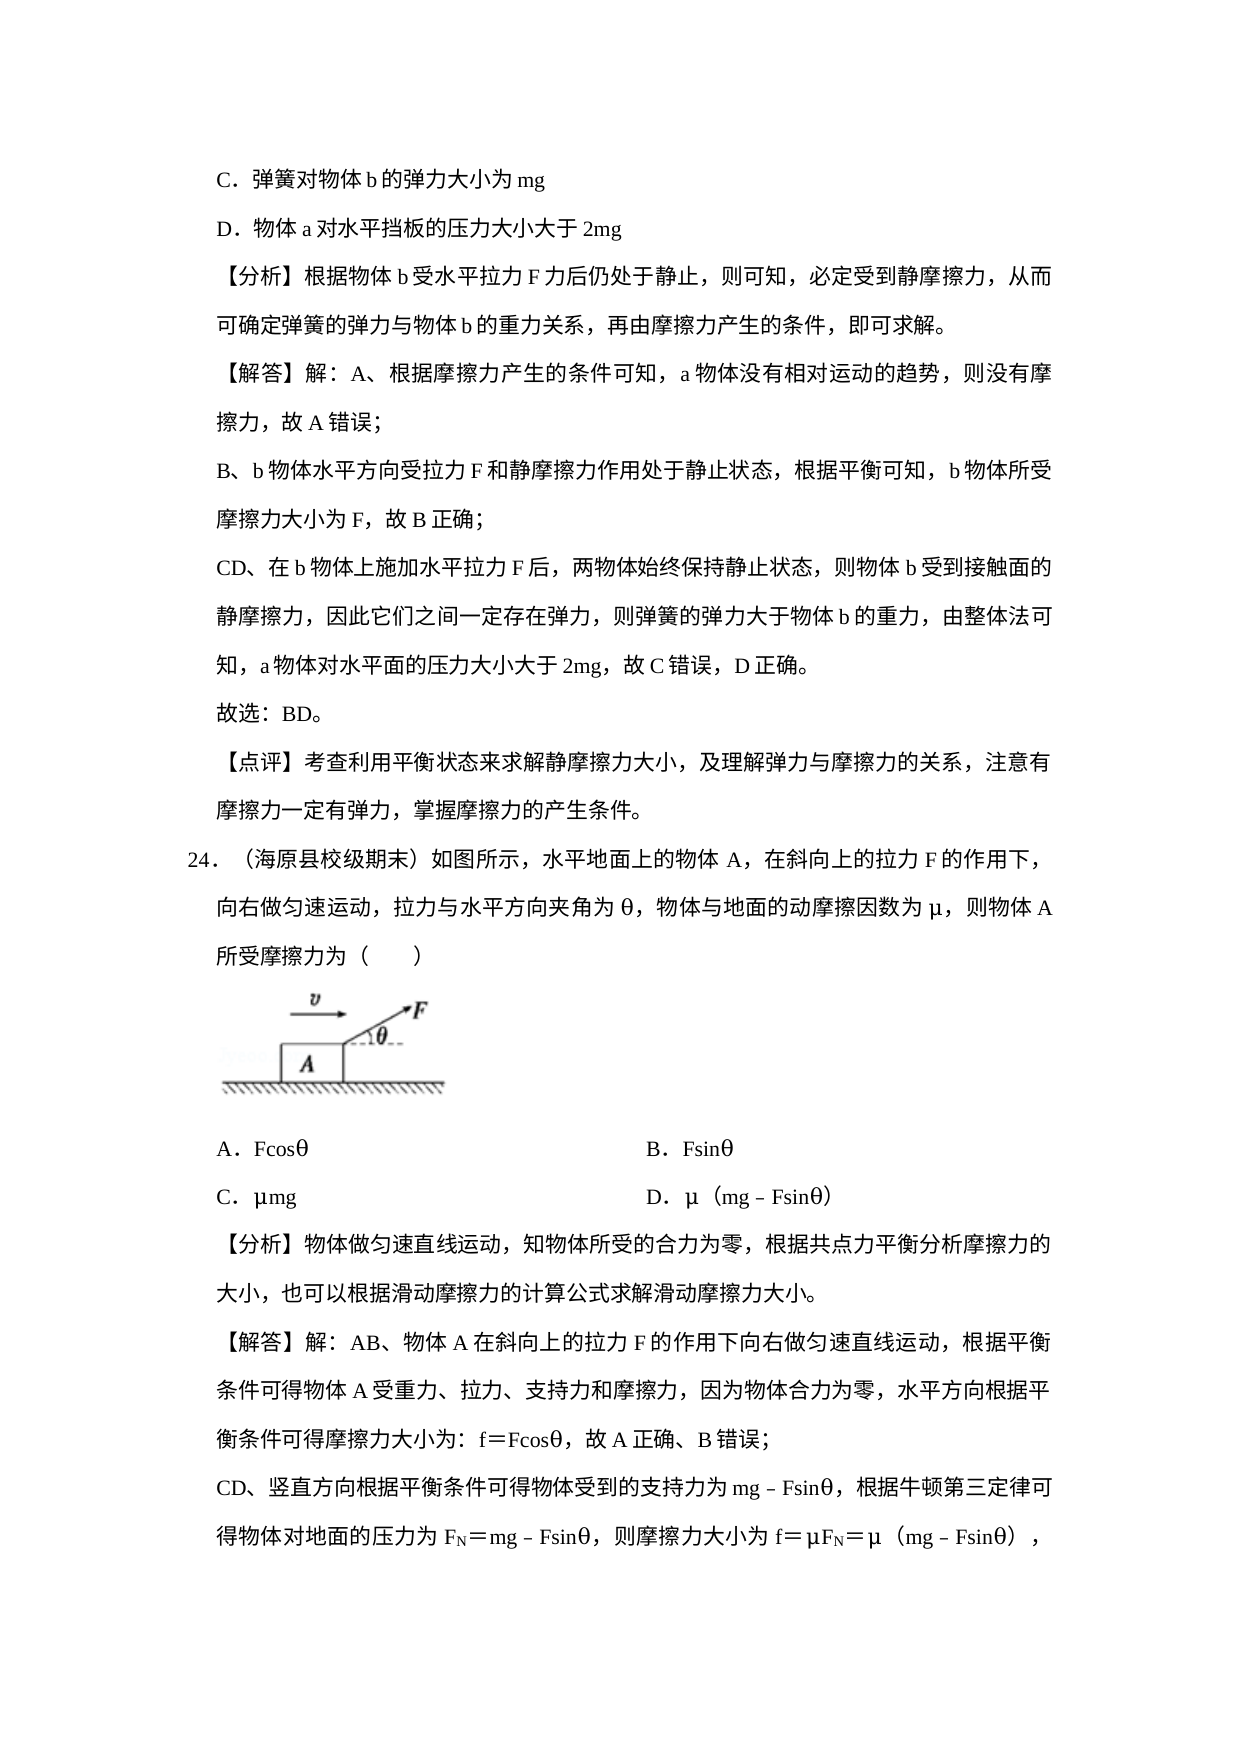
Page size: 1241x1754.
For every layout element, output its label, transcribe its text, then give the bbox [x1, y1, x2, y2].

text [216, 1470, 1053, 1551]
text 【分析】根据物体b受水平拉力F力后仍处于静止，则可知，必定受到静摩擦力，从而可确定弹簧的弹力与物体b的重力关系，再由摩擦力产生的条件，即可求解。 [216, 259, 1053, 340]
text 【解答】解：A、根据摩擦力产生的条件可知，a物体没有相对运动的趋势，则没有摩擦力，故A错误； [216, 356, 1053, 437]
text 【点评】考查利用平衡状态来求解静摩擦力大小，及理解弹力与摩擦力的关系，注意有摩擦力一定有弹力，掌握摩擦力的产生条件。 [216, 744, 1053, 825]
text 【解答】解：AB、物体A在斜向上的拉力F的作用下向右做匀速直线运动，根据平衡条件可得物体A受重力、拉力、支持力和摩擦力，因为物体合力为零，水平方向根据平衡条件可得摩擦力大小为：f＝Fcosθ，故A正确、B错误； [216, 1324, 1053, 1454]
text B、b物体水平方向受拉力F和静摩擦力作用处于静止状态，根据平衡可知，b物体所受摩擦力大小为F，故B正确； [216, 453, 1053, 534]
text A．Fcosθ B．Fsinθ [187, 1130, 1053, 1163]
text D．物体a对水平挡板的压力大小大于2mg [187, 210, 1053, 243]
text 24．（海原县校级期末）如图所示，水平地面上的物体A，在斜向上的拉力F的作用下，向右做匀速运动，拉力与水平方向夹角为θ，物体与地面的动摩擦因数为μ，则物体A所受摩擦力为（ ） [187, 841, 1053, 971]
text C．弹簧对物体b的弹力大小为mg [187, 162, 1053, 194]
picture [216, 987, 451, 1100]
text 【分析】物体做匀速直线运动，知物体所受的合力为零，根据共点力平衡分析摩擦力的大小，也可以根据滑动摩擦力的计算公式求解滑动摩擦力大小。 [216, 1227, 1053, 1308]
text CD、在b物体上施加水平拉力F后，两物体始终保持静止状态，则物体b受到接触面的静摩擦力，因此它们之间一定存在弹力，则弹簧的弹力大于物体b的重力，由整体法可知，a物体对水平面的压力大小大于2mg，故C错误，D正确。 [216, 550, 1053, 680]
text 故选：BD。 [216, 696, 1053, 728]
text C．μmg D．μ（mg﹣Fsinθ） [187, 1179, 1053, 1211]
